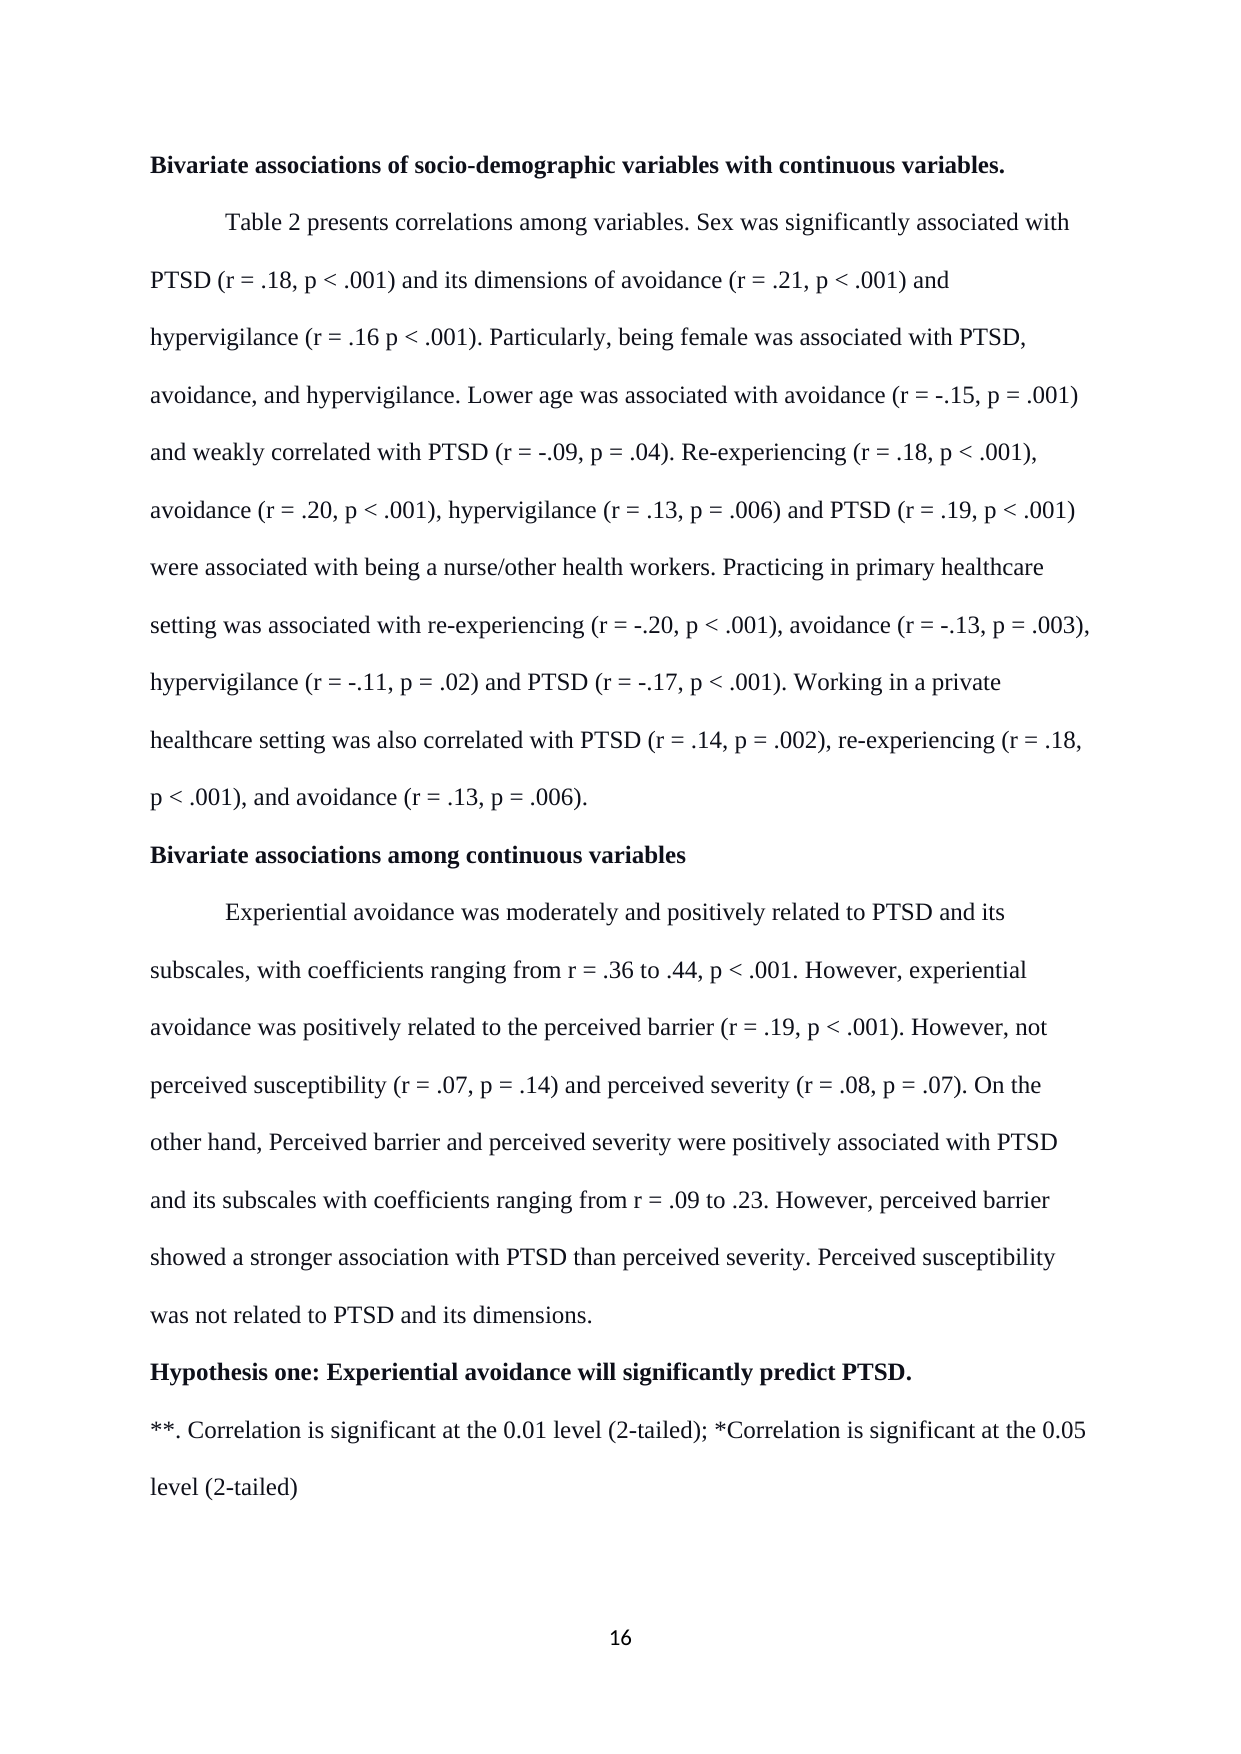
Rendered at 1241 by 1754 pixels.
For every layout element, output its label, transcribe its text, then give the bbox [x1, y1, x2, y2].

text Table 2 presents correlations among variables. Sex was significantly associated with PTSD (r = .18, p < .001) and its dimensions of avoidance (r = .21, p < .001) and hypervigilance (r = .16 p < .001). Particularly, being female was associated with PTSD, avoidance, and hypervigilance. Lower age was associated with avoidance (r = -.15, p = .001) and weakly correlated with PTSD (r = -.09, p = .04). Re-experiencing (r = .18, p < .001), avoidance (r = .20, p < .001), hypervigilance (r = .13, p = .006) and PTSD (r = .19, p < .001) were associated with being a nurse/other health workers. Practicing in primary healthcare setting was associated with re-experiencing (r = -.20, p < .001), avoidance (r = -.13, p = .003), hypervigilance (r = -.11, p = .02) and PTSD (r = -.17, p < .001). Working in a private healthcare setting was also correlated with PTSD (r = .14, p = .002), re-experiencing (r = .18, p < .001), and avoidance (r = .13, p = .006). [150, 207, 1090, 811]
text Experiential avoidance was moderately and positively related to PTSD and its subscales, with coefficients ranging from r = .36 to .44, p < .001. However, experiential avoidance was positively related to the perceived barrier (r = .19, p < .001). However, not perceived susceptibility (r = .07, p = .14) and perceived severity (r = .08, p = .07). On the other hand, Perceived barrier and perceived severity were positively associated with PTSD and its subscales with coefficients ranging from r = .09 to .23. However, perceived barrier showed a stronger association with PTSD than perceived severity. Perceived susceptibility was not related to PTSD and its dimensions. [150, 897, 1090, 1329]
text Bivariate associations among continuous variables [150, 840, 1090, 869]
text Hypothesis one: Experiential avoidance will significantly predict PTSD. [150, 1357, 1090, 1386]
text Bivariate associations of socio-demographic variables with continuous variables. [150, 150, 1090, 179]
text **. Correlation is significant at the 0.01 level (2-tailed); *Correlation is significant at the 0.05 level (2-tailed) [150, 1415, 1090, 1501]
